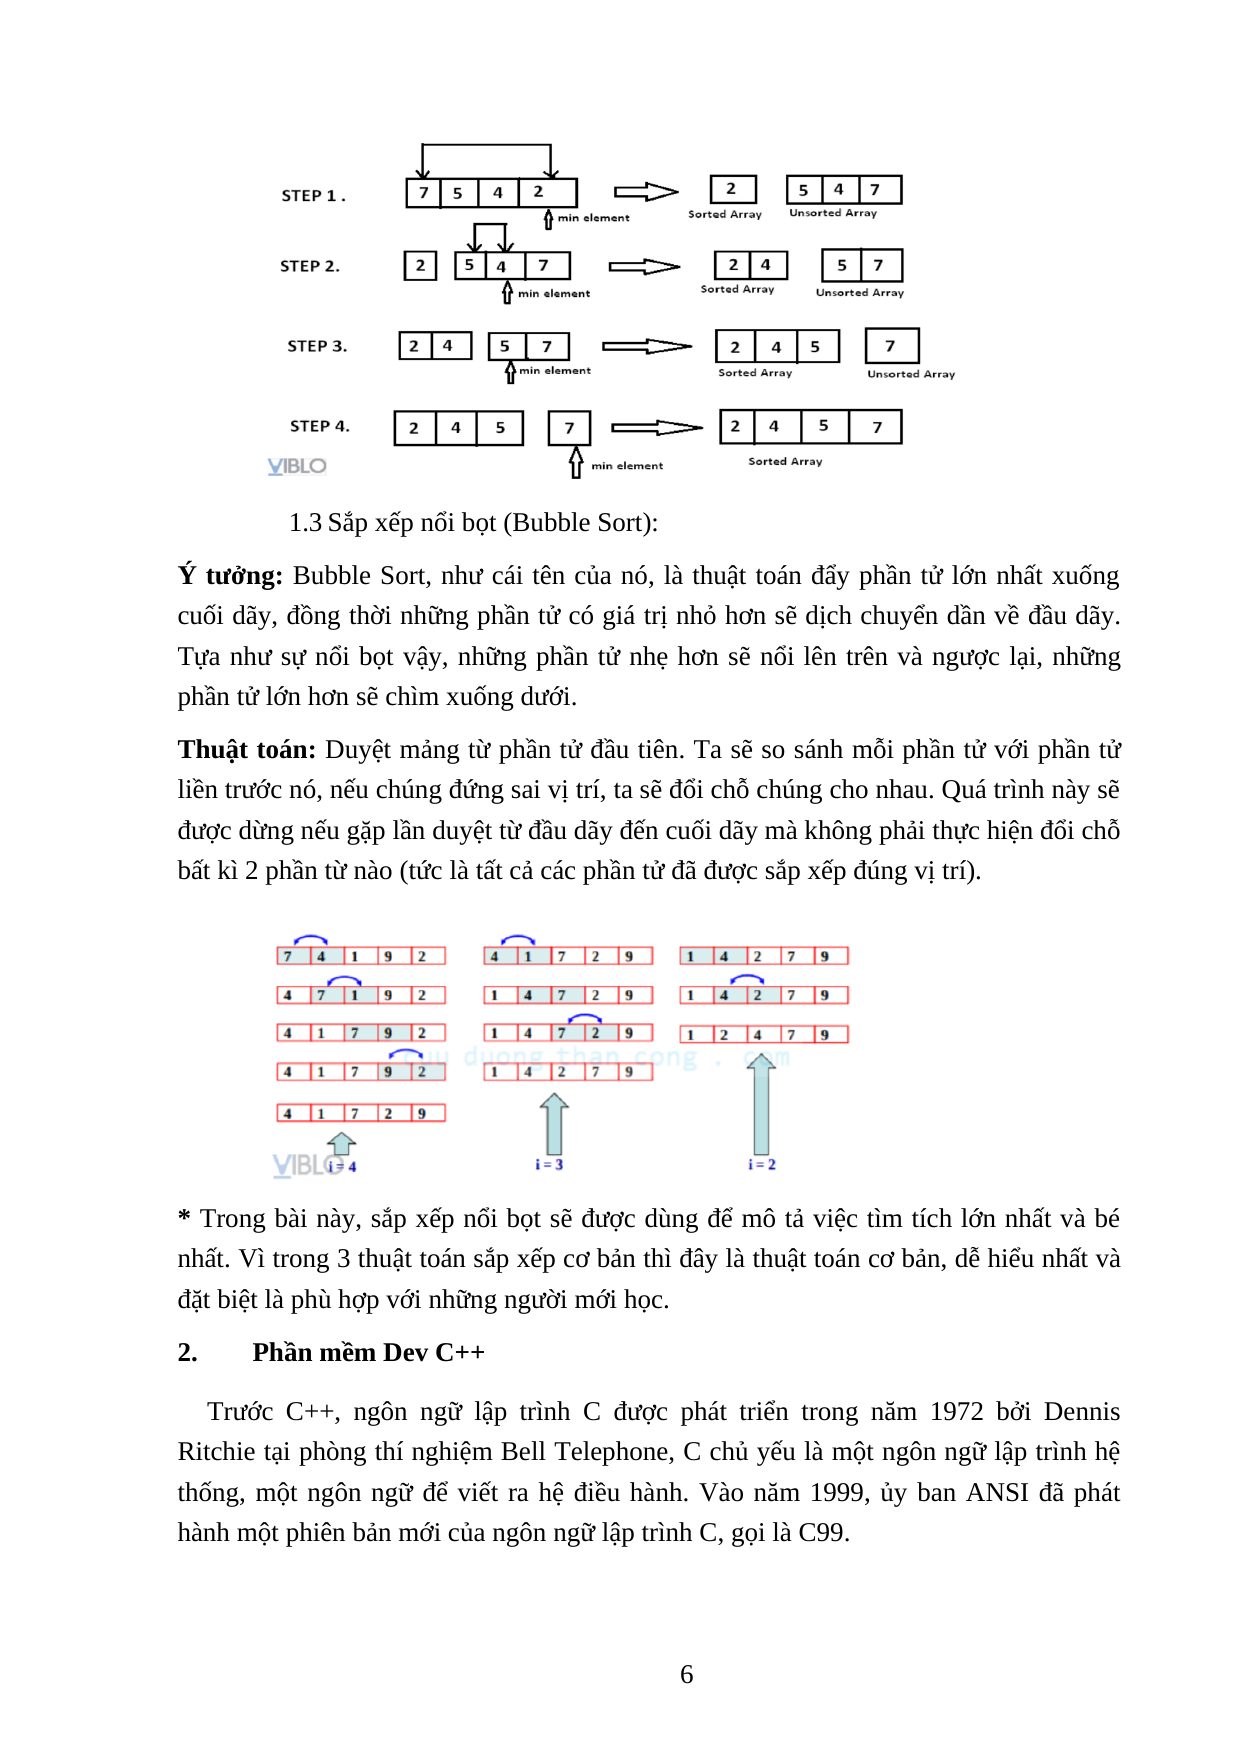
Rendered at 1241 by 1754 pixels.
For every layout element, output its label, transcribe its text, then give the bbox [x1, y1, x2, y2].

text Ý tưởng: Bubble Sort, như cái tên của nó, là thuật toán đẩy phần tử lớn nhất xuống cuối dãy, đồng thời những phần tử có giá trị nhỏ hơn sẽ dịch chuyển dần về đầu dãy. Tựa như sự nổi bọt vậy, những phần tử nhẹ hơn sẽ nổi lên trên và ngược lại, những phần tử lớn hơn sẽ chìm xuống dưới. [177, 559, 1122, 711]
text * Trong bài này, sắp xếp nổi bọt sẽ được dùng để mô tả việc tìm tích lớn nhất và bé nhất. Vì trong 3 thuật toán sắp xếp cơ bản thì đây là thuật toán cơ bản, dễ hiểu nhất và đặt biệt là phù hợp với những người mới học. [177, 1202, 1122, 1314]
text Thuật toán: Duyệt mảng từ phần tử đầu tiên. Ta sẽ so sánh mỗi phần tử với phần tử liền trước nó, nếu chúng đứng sai vị trí, ta sẽ đổi chỗ chúng cho nhau. Quá trình này sẽ được dừng nếu gặp lần duyệt từ đầu dãy đến cuối dãy mà không phải thực hiện đổi chỗ bất kì 2 phần từ nào (tức là tất cả các phần tử đã được sắp xếp đúng vị trí). [177, 733, 1122, 886]
picture [265, 118, 959, 485]
subtitle Phần mềm Dev C++ [177, 1336, 1122, 1367]
subtitle Sắp xếp nổi bọt (Bubble Sort): [215, 506, 1122, 537]
picture [265, 907, 873, 1181]
text Trước C++, ngôn ngữ lập trình C được phát triển trong năm 1972 bởi Dennis Ritchie tại phòng thí nghiệm Bell Telephone, C chủ yếu là một ngôn ngữ lập trình hệ thống, một ngôn ngữ để viết ra hệ điều hành. Vào năm 1999, ủy ban ANSI đã phát hành một phiên bản mới của ngôn ngữ lập trình C, gọi là C99. [177, 1395, 1122, 1547]
